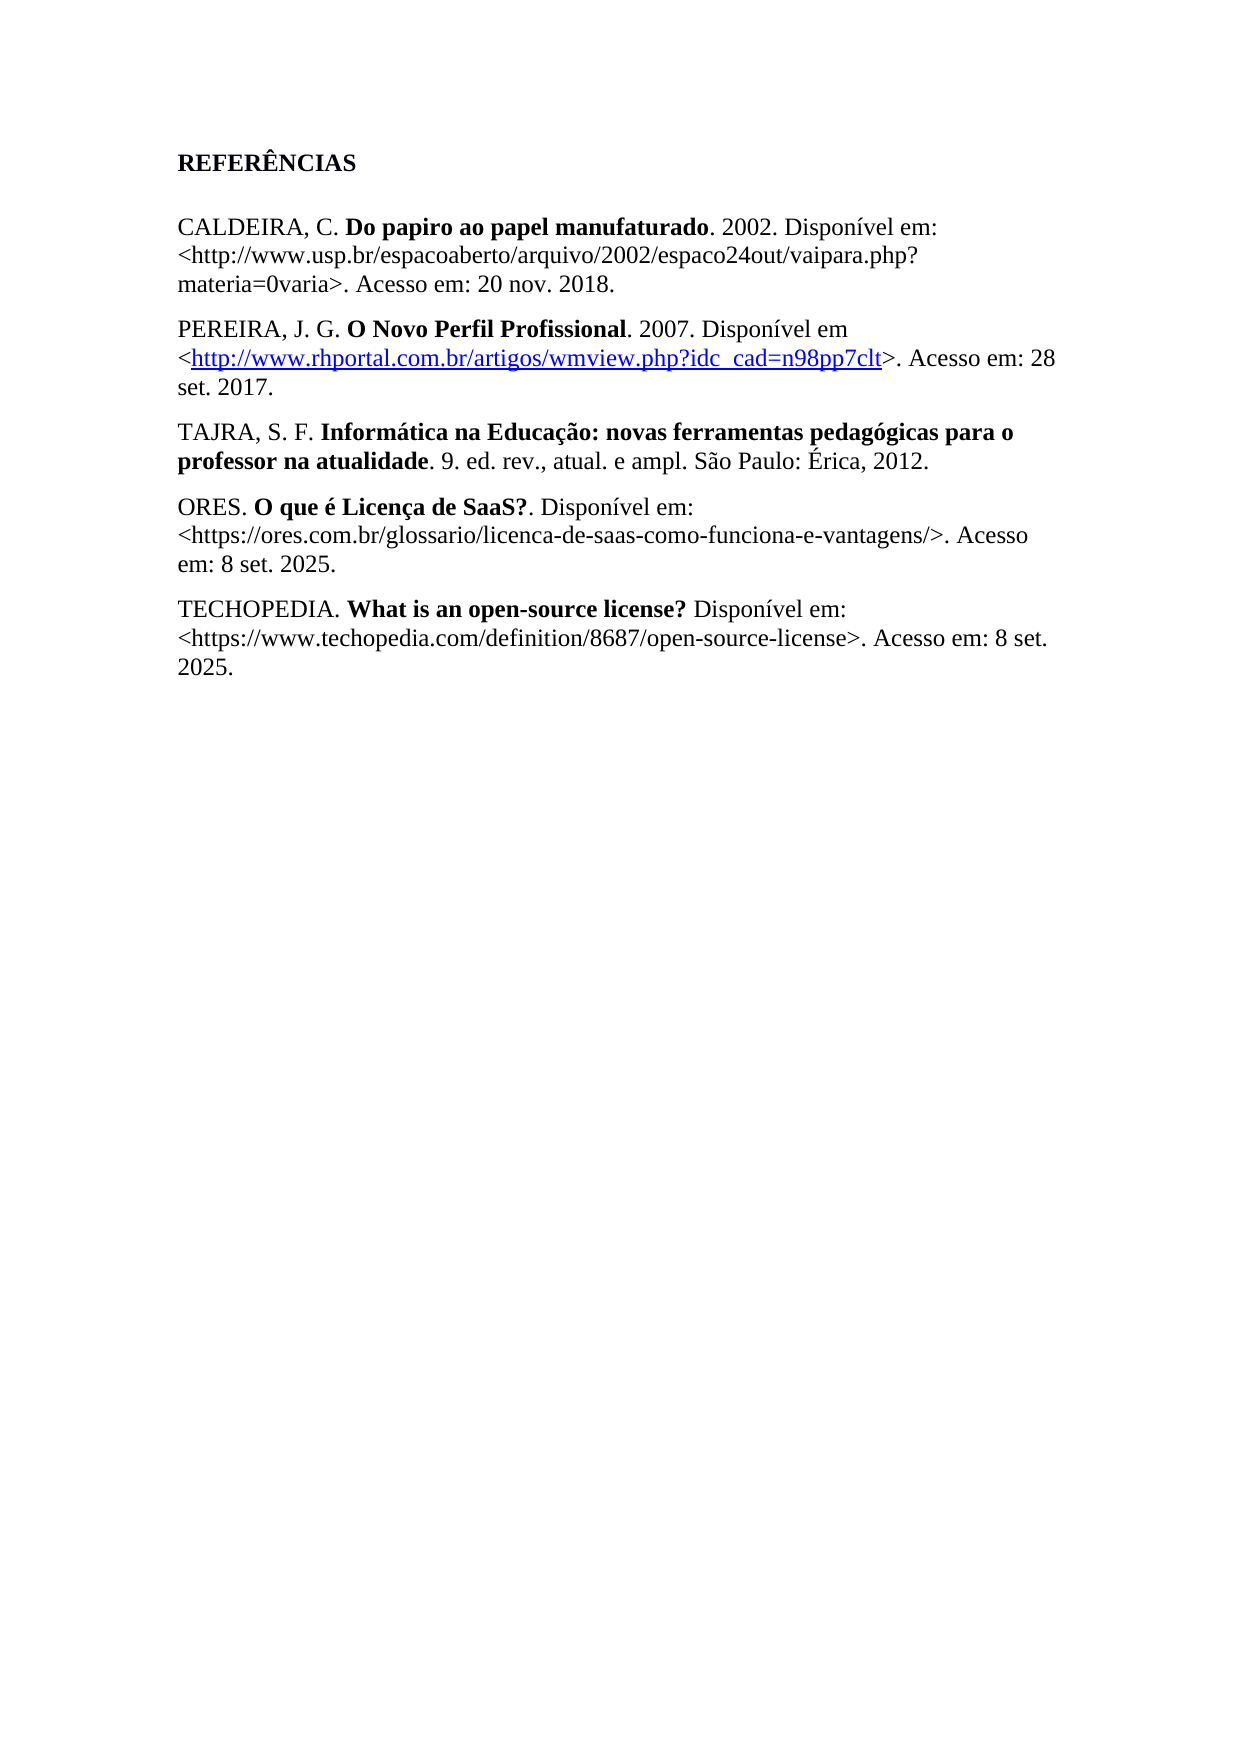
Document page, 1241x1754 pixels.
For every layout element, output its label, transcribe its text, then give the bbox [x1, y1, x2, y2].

text CALDEIRA, C. Do papiro ao papel manufaturado. 2002. Disponível em: <http://www.usp.br/espacoaberto/arquivo/2002/espaco24out/vaipara.php?materia=0varia>. Acesso em: 20 nov. 2018. [177, 212, 1063, 298]
text PEREIRA, J. G. O Novo Perfil Profissional. 2007. Disponível em <http://www.rhportal.com.br/artigos/wmview.php?idc_cad=n98pp7clt>. Acesso em: 28 set. 2017. [177, 314, 1063, 401]
text ORES. O que é Licença de SaaS?. Disponível em: <https://ores.com.br/glossario/licenca-de-saas-como-funciona-e-vantagens/>. Acesso em: 8 set. 2025. [177, 492, 1063, 578]
text TAJRA, S. F. Informática na Educação: novas ferramentas pedagógicas para o professor na atualidade. 9. ed. rev., atual. e ampl. São Paulo: Érica, 2012. [177, 417, 1063, 475]
text REFERÊNCIAS [177, 148, 1063, 176]
text TECHOPEDIA. What is an open-source license? Disponível em: <https://www.techopedia.com/definition/8687/open-source-license>. Acesso em: 8 set. 2025. [177, 594, 1063, 681]
